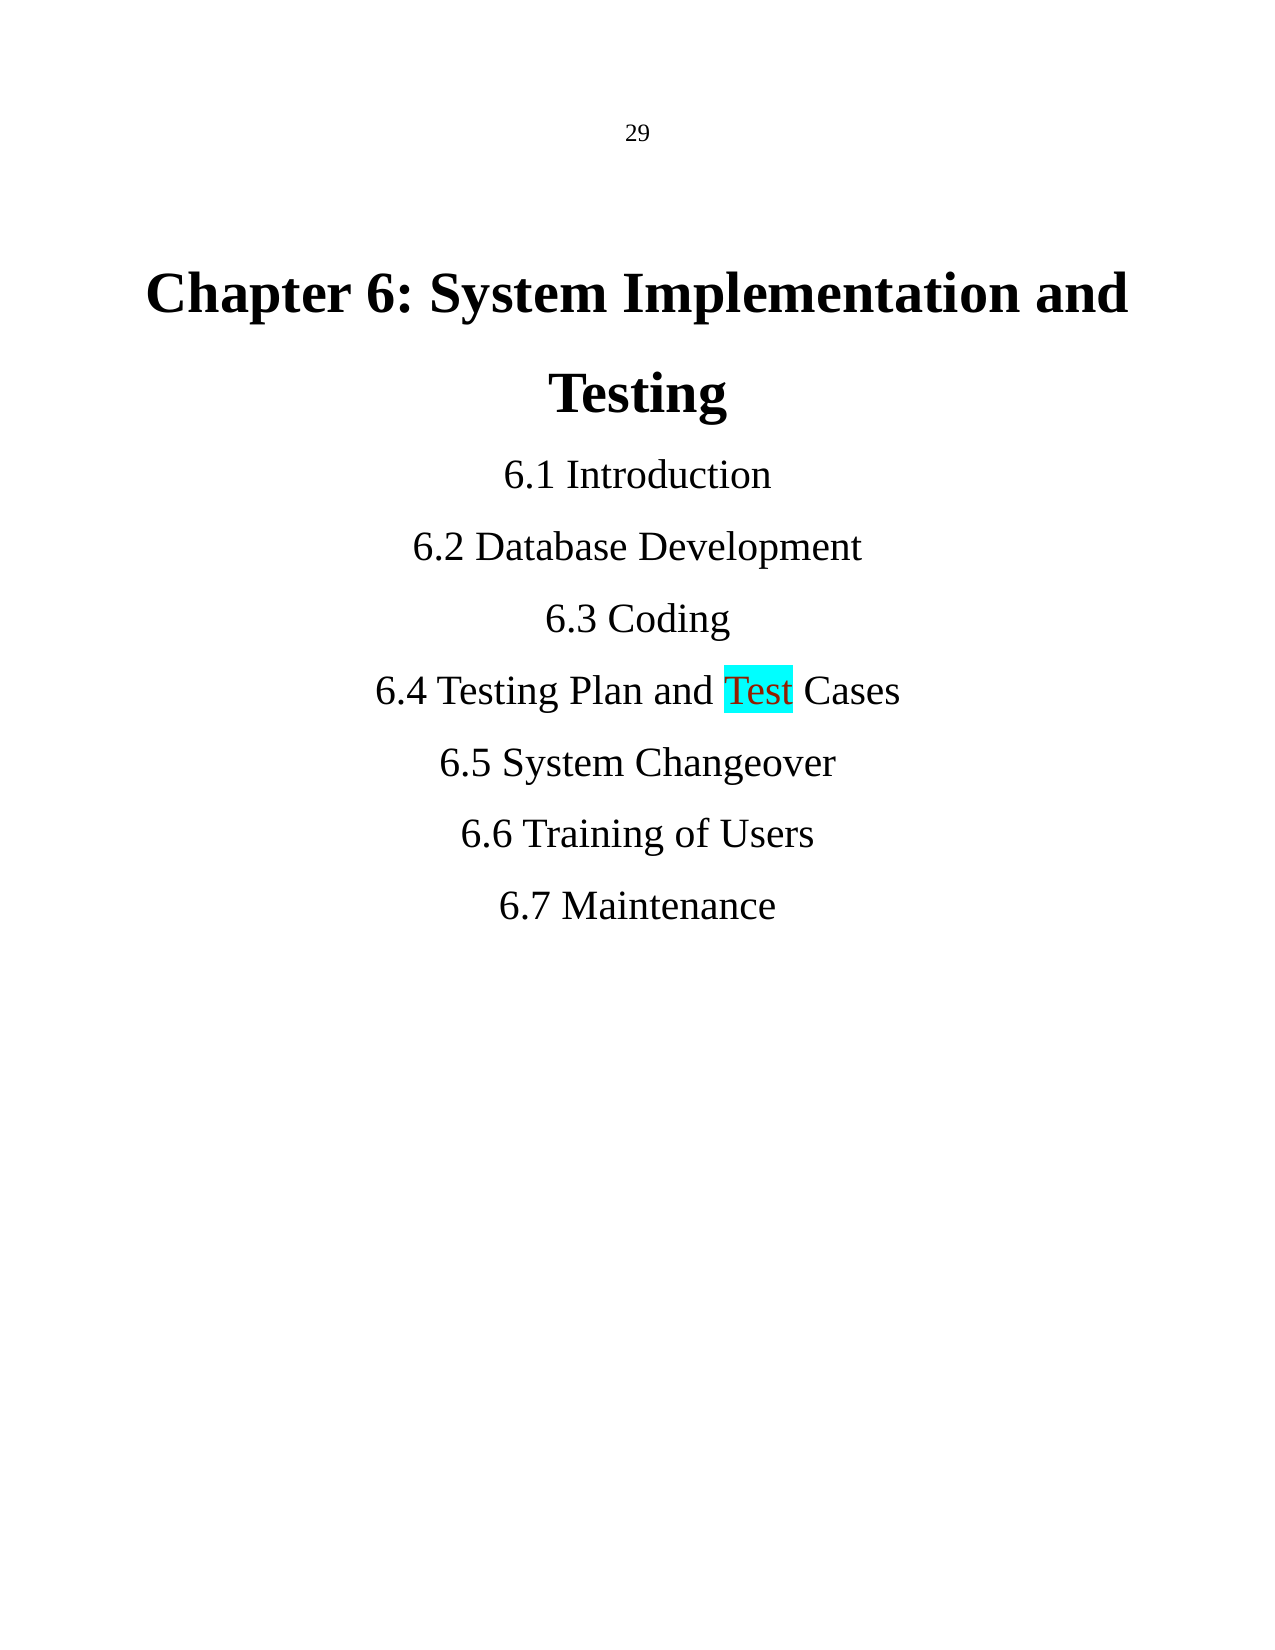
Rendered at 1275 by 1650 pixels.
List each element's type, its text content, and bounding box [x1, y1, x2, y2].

text Chapter 6: System Implementation and Testing 6.1 Introduction 6.2 Database Development 6.3 Coding 6.4 Testing Plan and Test Cases 6.5 System Changeover 6.6 Training of Users 6.7 Maintenance [118, 176, 1157, 972]
